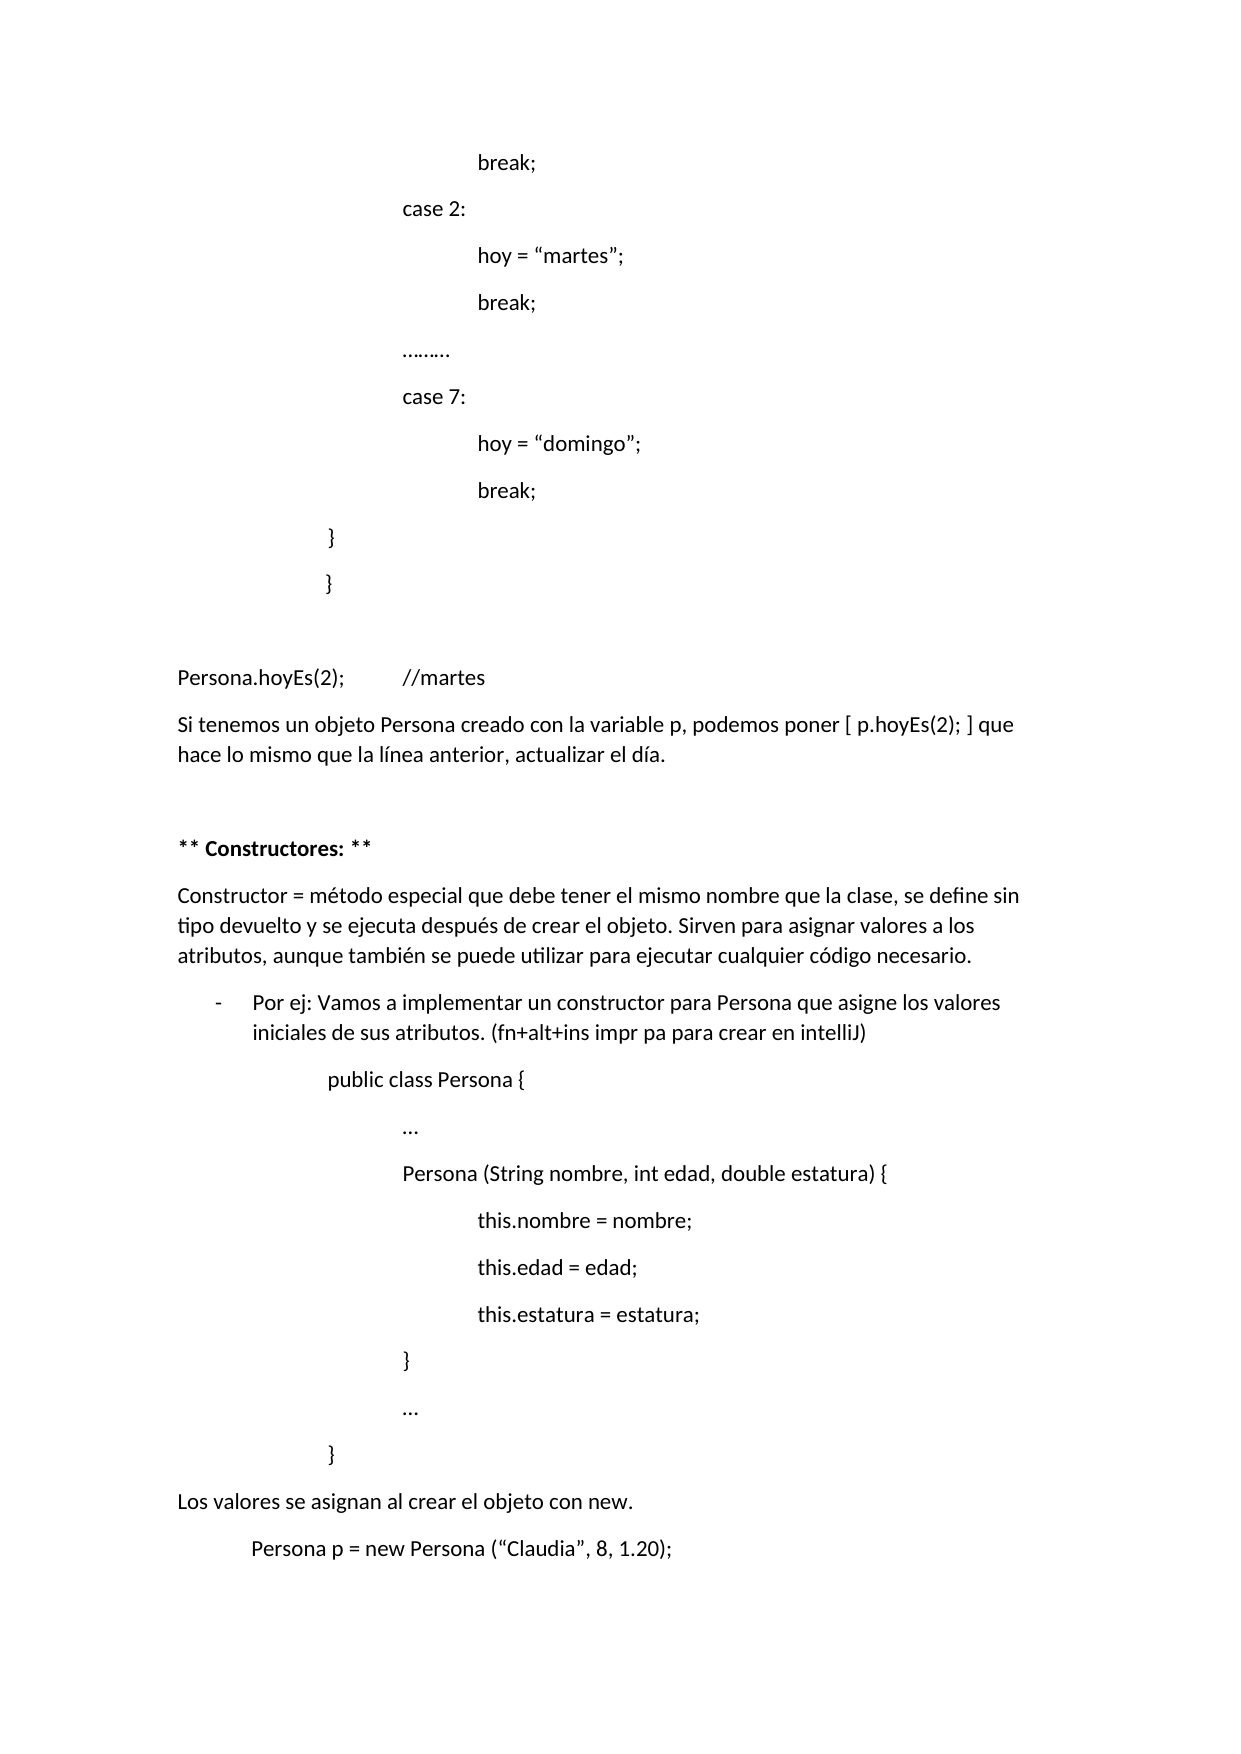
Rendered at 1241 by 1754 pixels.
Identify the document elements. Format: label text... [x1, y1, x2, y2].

text break; [251, 148, 1063, 176]
text } [177, 1440, 1063, 1468]
text case 7: [251, 382, 1063, 410]
text Persona (String nombre, int edad, double estatura) { [177, 1159, 1063, 1187]
text Constructor = método especial que debe tener el mismo nombre que la clase, se define sin tipo devuelto y se ejecuta después de crear el objeto. Sirven para asignar valores a los atributos, aunque también se puede utilizar para ejecutar cualquier código necesario. [177, 881, 1063, 969]
text Si tenemos un objeto Persona creado con la variable p, podemos poner [ p.hoyEs(2); ] que hace lo mismo que la línea anterior, actualizar el día. [177, 710, 1063, 768]
text this.estatura = estatura; [177, 1300, 1063, 1328]
text public class Persona { [177, 1065, 1063, 1093]
text … [177, 1393, 1063, 1421]
text break; [251, 288, 1063, 316]
text Persona.hoyEs(2); //martes [177, 663, 1063, 691]
text Los valores se asignan al crear el objeto con new. [177, 1487, 1063, 1515]
text } [251, 523, 1063, 551]
text } [251, 569, 1063, 597]
text … [177, 1112, 1063, 1140]
text hoy = “domingo”; [251, 429, 1063, 457]
text break; [251, 476, 1063, 504]
text ** Constructores: ** [177, 834, 1063, 862]
text Persona p = new Persona (“Claudia”, 8, 1.20); [177, 1534, 1063, 1562]
text this.edad = edad; [177, 1253, 1063, 1281]
text ……… [251, 335, 1063, 363]
text this.nombre = nombre; [177, 1206, 1063, 1234]
text case 2: [251, 194, 1063, 222]
text hoy = “martes”; [251, 241, 1063, 269]
list Por ej: Vamos a implementar un constructor para Persona que asigne los valores iniciales de sus atributos. (fn+alt+ins impr pa para crear en intelliJ) [215, 988, 1063, 1046]
text } [177, 1347, 1063, 1374]
